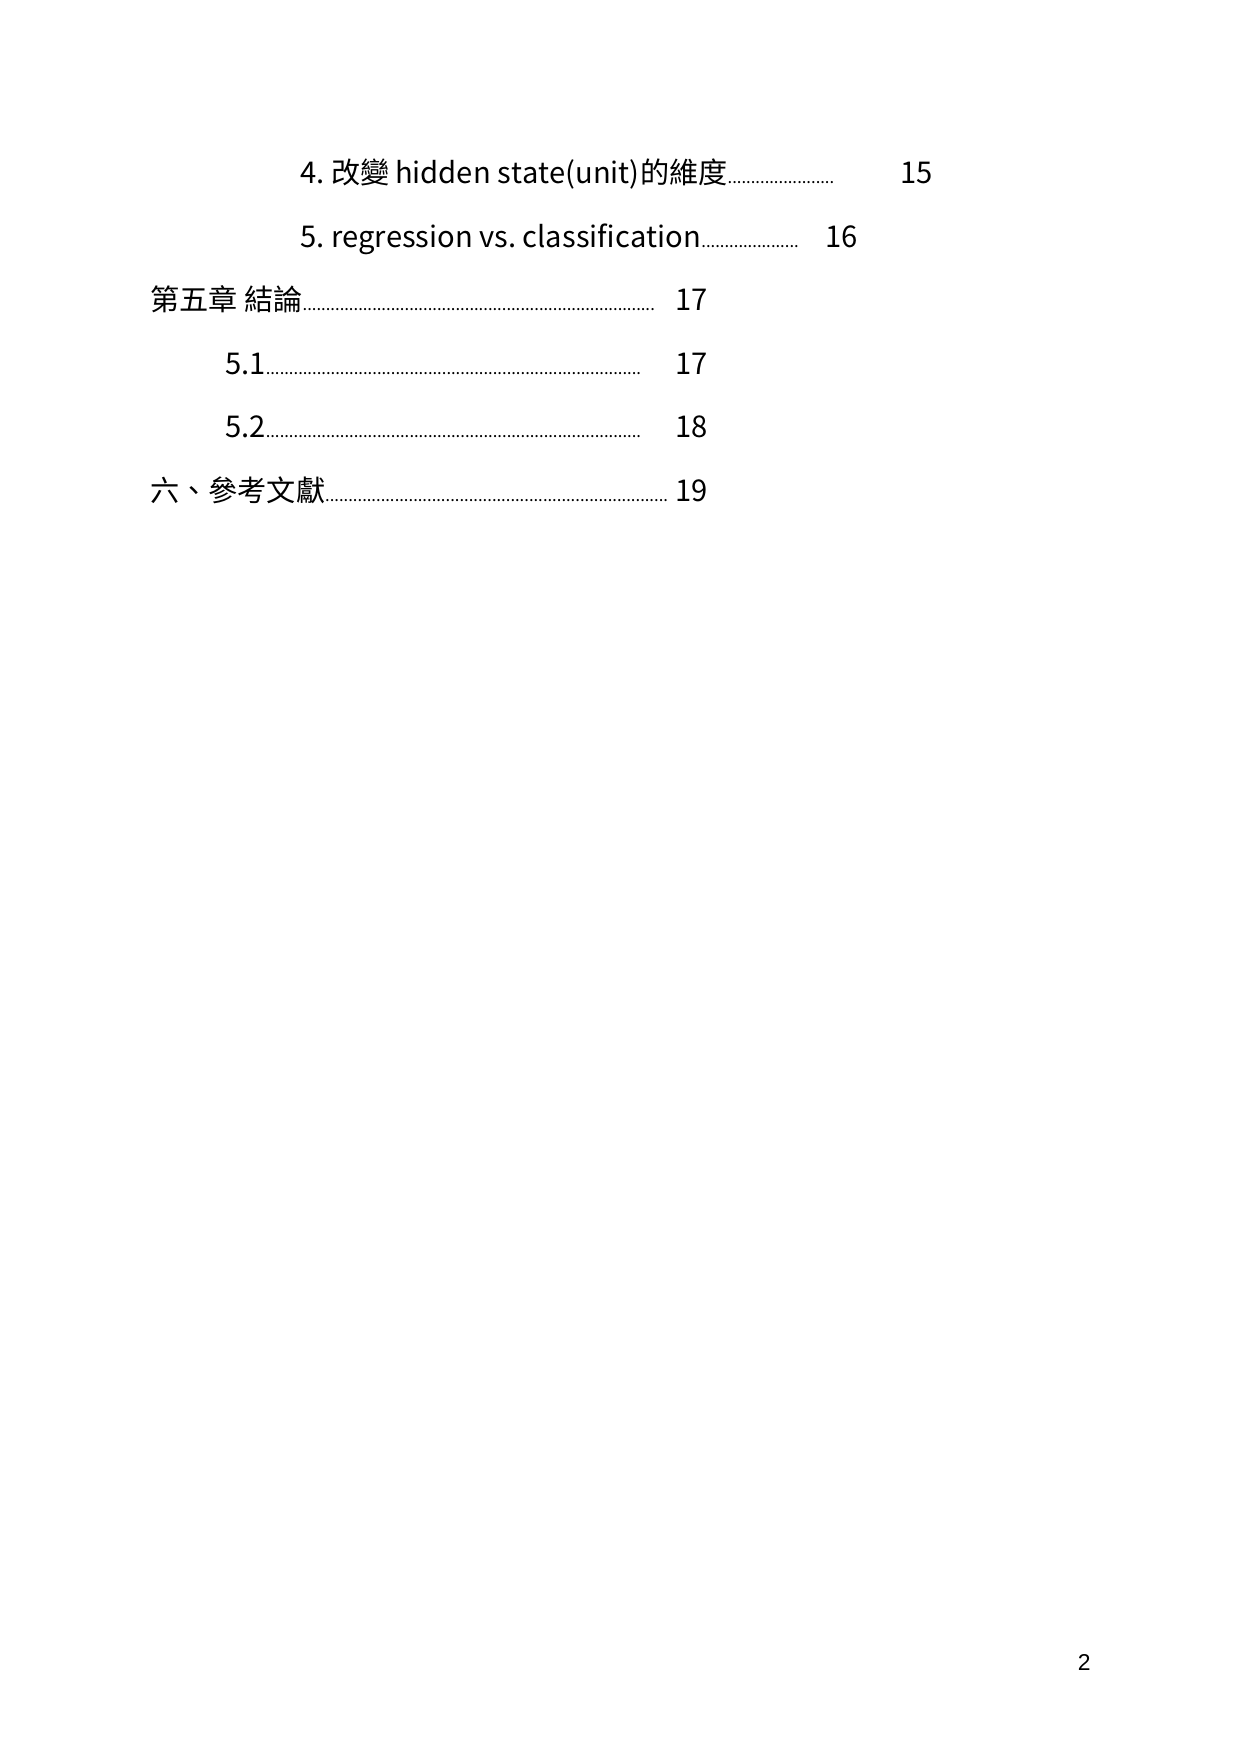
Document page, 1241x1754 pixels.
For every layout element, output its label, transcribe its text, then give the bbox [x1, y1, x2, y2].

text 4. 改變hidden state(unit)的維度....................... 15 [225, 150, 1090, 192]
text 5.2................................................................................. 18 [150, 404, 1090, 446]
text 第五章 結論............................................................................ 17 [150, 277, 1090, 319]
text 5. regression vs. classification..................... 16 [225, 213, 1090, 256]
text 5.1................................................................................. 17 [150, 340, 1090, 383]
text 六、參考文獻.......................................................................... 19 [150, 467, 1090, 509]
